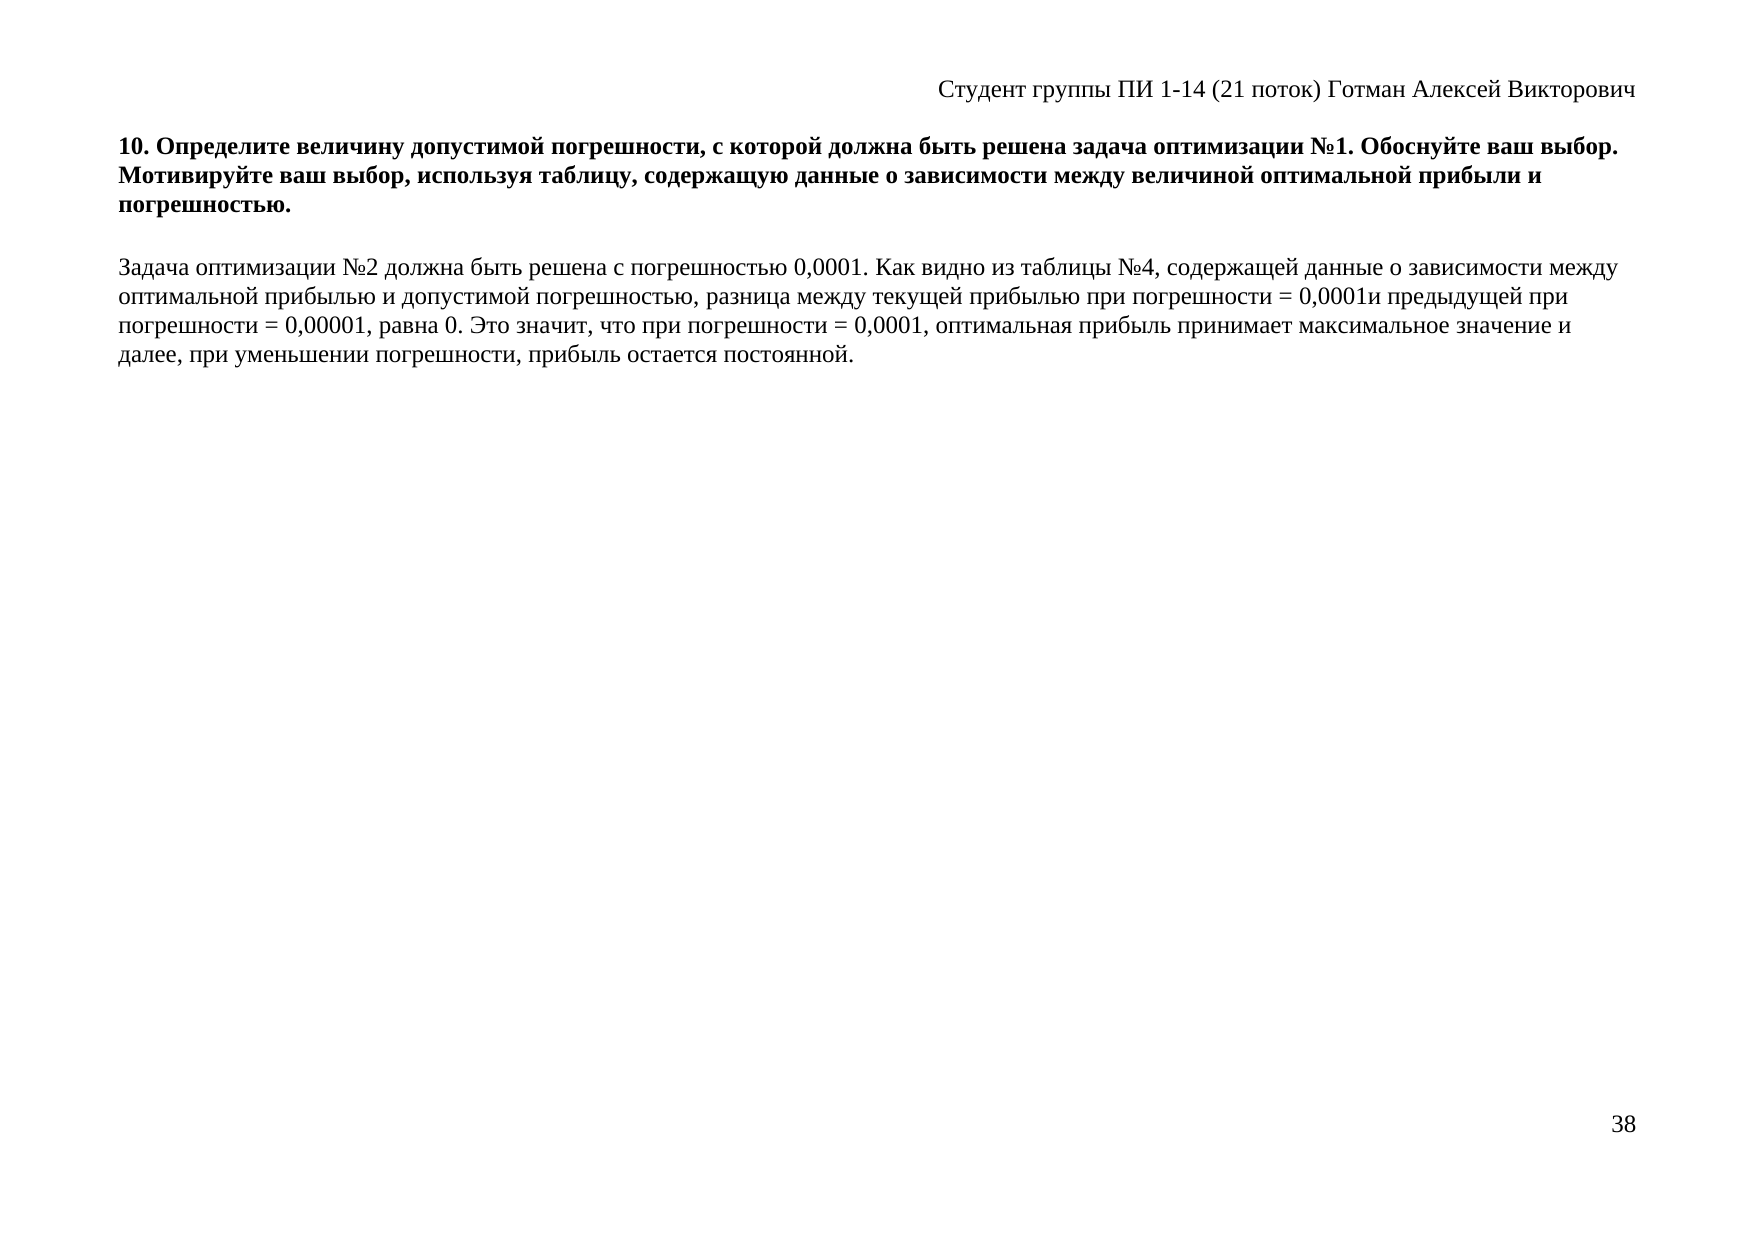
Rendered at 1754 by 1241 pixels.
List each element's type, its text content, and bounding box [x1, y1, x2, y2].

subtitle 10. Определите величину допустимой погрешности, с которой должна быть решена задача оптимизации №1. Обоснуйте ваш выбор. Мотивируйте ваш выбор, используя таблицу, содержащую данные о зависимости между величиной оптимальной прибыли и погрешностью. [118, 131, 1636, 217]
text Задача оптимизации №2 должна быть решена с погрешностью 0,0001. Как видно из таблицы №4, содержащей данные о зависимости между оптимальной прибылью и допустимой погрешностью, разница между текущей прибылью при погрешности = 0,0001и предыдущей при погрешности = 0,00001, равна 0. Это значит, что при погрешности = 0,0001, оптимальная прибыль принимает максимальное значение и далее, при уменьшении погрешности, прибыль остается постоянной. [118, 252, 1636, 367]
